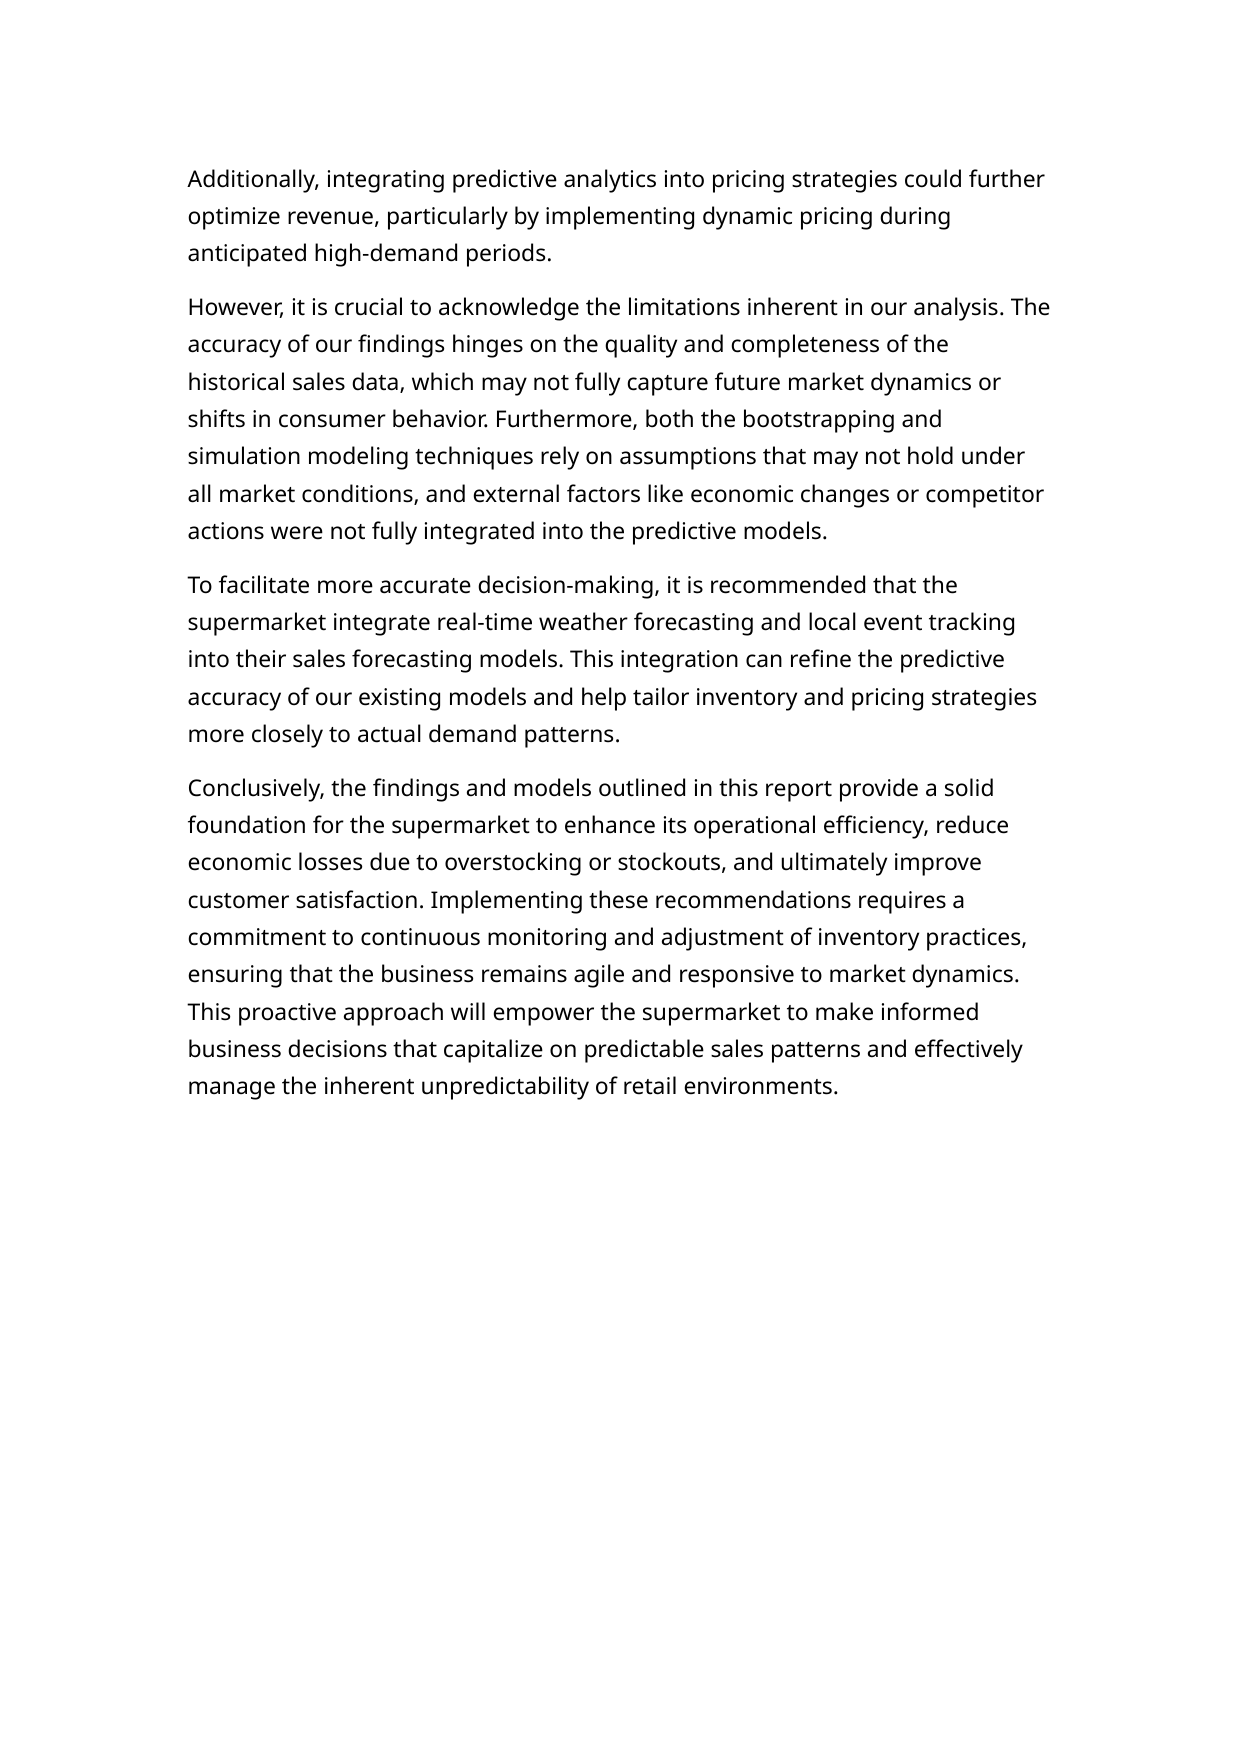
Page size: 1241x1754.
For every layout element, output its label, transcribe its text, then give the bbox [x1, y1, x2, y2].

text However, it is crucial to acknowledge the limitations inherent in our analysis. The accuracy of our findings hinges on the quality and completeness of the historical sales data, which may not fully capture future market dynamics or shifts in consumer behavior. Furthermore, both the bootstrapping and simulation modeling techniques rely on assumptions that may not hold under all market conditions, and external factors like economic changes or competitor actions were not fully integrated into the predictive models. [187, 290, 1053, 547]
text Conclusively, the findings and models outlined in this report provide a solid foundation for the supermarket to enhance its operational efficiency, reduce economic losses due to overstocking or stockouts, and ultimately improve customer satisfaction. Implementing these recommendations requires a commitment to continuous monitoring and adjustment of inventory practices, ensuring that the business remains agile and responsive to market dynamics. This proactive approach will empower the supermarket to make informed business decisions that capitalize on predictable sales patterns and effectively manage the inherent unpredictability of retail environments. [187, 771, 1053, 1102]
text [187, 162, 1053, 269]
text To facilitate more accurate decision-making, it is recommended that the supermarket integrate real-time weather forecasting and local event tracking into their sales forecasting models. This integration can refine the predictive accuracy of our existing models and help tailor inventory and pricing strategies more closely to actual demand patterns. [187, 568, 1053, 750]
